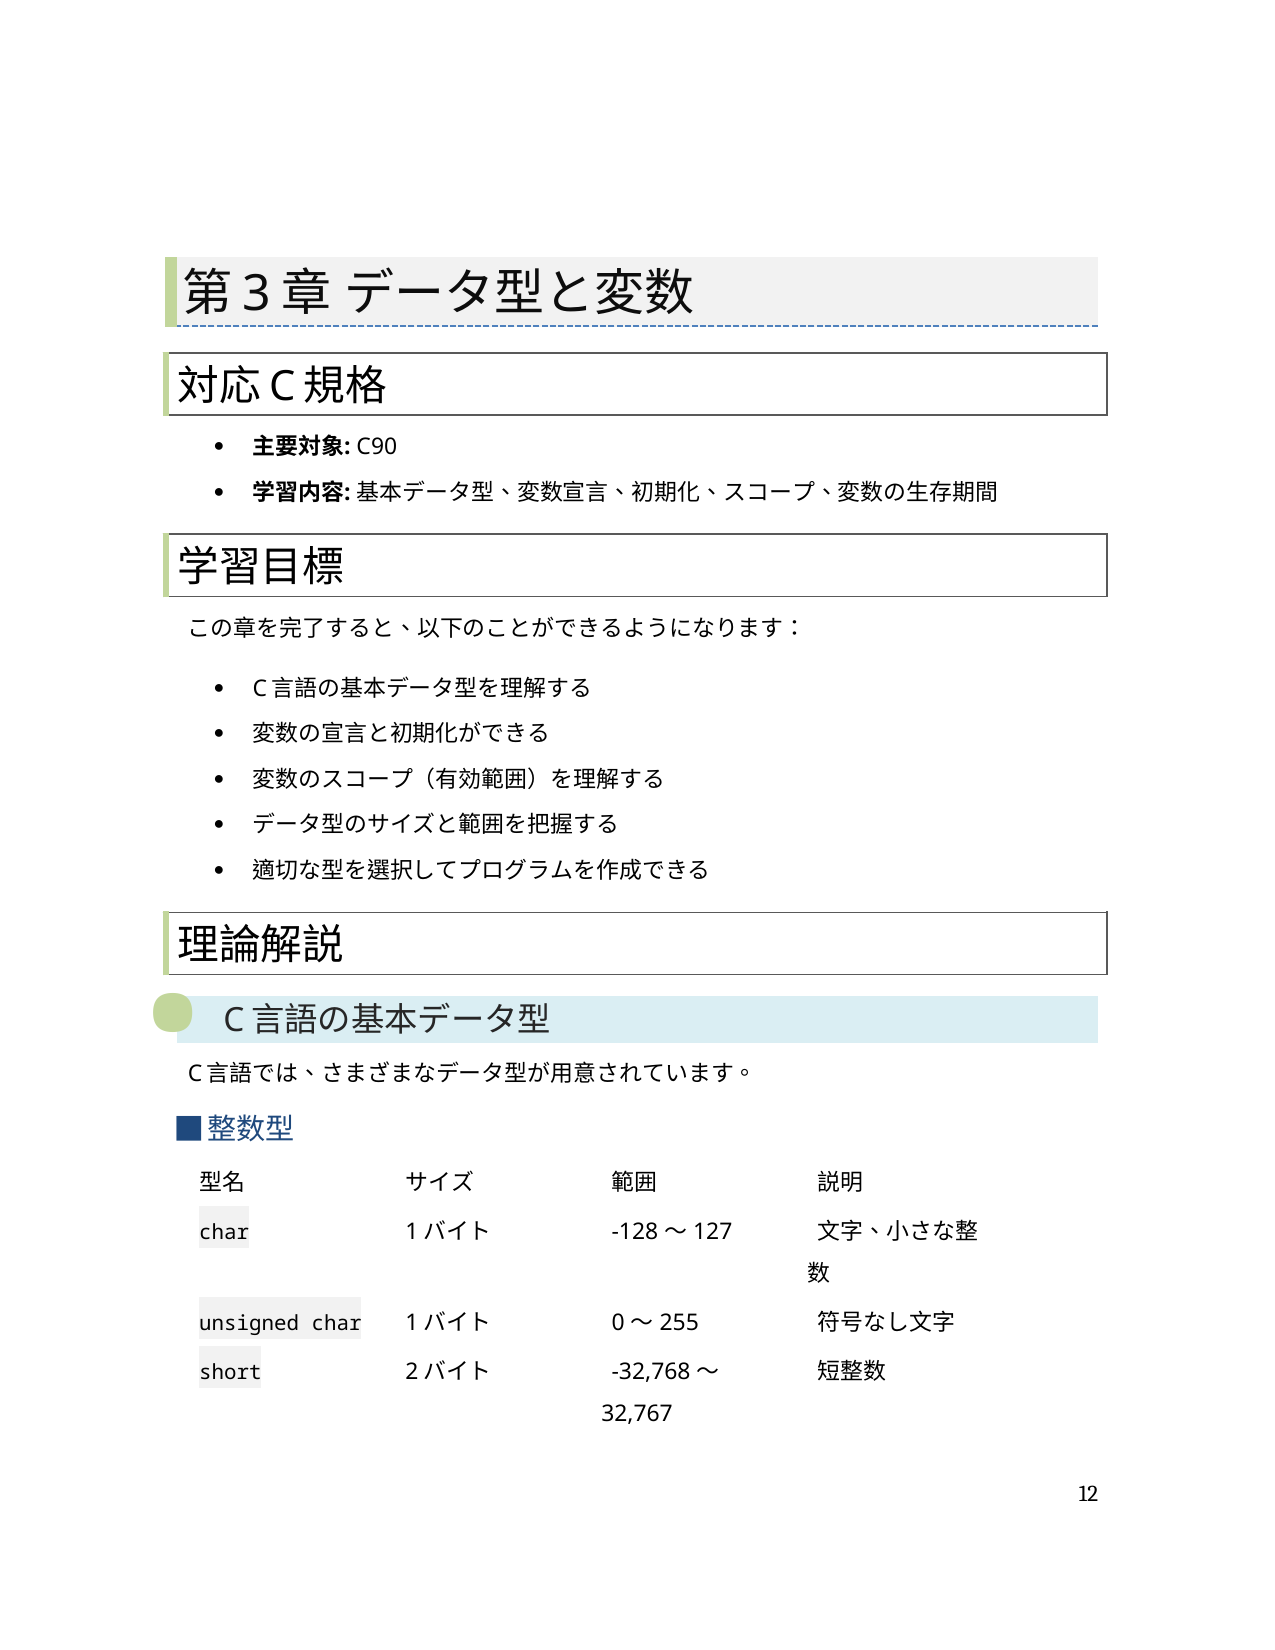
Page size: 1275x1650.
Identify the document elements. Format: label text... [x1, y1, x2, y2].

subtitle 整数型 [177, 1108, 1098, 1148]
table_cell 2バイト [384, 1343, 590, 1433]
table_header 型名 [177, 1153, 383, 1202]
list 変数の宣言と初期化ができる [215, 708, 1098, 750]
table_cell 1バイト [384, 1203, 590, 1293]
list 主要対象: C90 [215, 421, 1098, 463]
text C言語では、さまざまなデータ型が用意されています。 [177, 1048, 1098, 1089]
table_header 説明 [796, 1153, 1002, 1202]
table_cell unsigned char [177, 1293, 383, 1342]
list C言語の基本データ型を理解する [215, 663, 1098, 705]
table_cell 符号なし文字 [796, 1293, 1002, 1342]
list 変数のスコープ（有効範囲）を理解する [215, 754, 1098, 796]
table_cell 文字、小さな整数 [796, 1203, 1002, 1293]
list 適切な型を選択してプログラムを作成できる [215, 845, 1098, 886]
table_cell -32,768 〜 32,767 [590, 1343, 796, 1433]
table_header 範囲 [590, 1153, 796, 1202]
subtitle 学習目標 [169, 535, 1106, 596]
table_header サイズ [384, 1153, 590, 1202]
subtitle C言語の基本データ型 [177, 996, 1098, 1043]
table_cell 短整数 [796, 1343, 1002, 1433]
table_cell 1バイト [384, 1293, 590, 1342]
subtitle 理論解説 [169, 913, 1106, 974]
subtitle 対応C規格 [169, 354, 1106, 414]
table_cell -128 〜 127 [590, 1203, 796, 1293]
subtitle 第3章 データ型と変数 [177, 257, 1098, 327]
table_cell char [177, 1203, 383, 1293]
table_cell 0 〜 255 [590, 1293, 796, 1342]
text この章を完了すると、以下のことができるようになります： [177, 603, 1098, 644]
list データ型のサイズと範囲を把握する [215, 799, 1098, 841]
table_cell short [177, 1343, 383, 1433]
list 学習内容: 基本データ型、変数宣言、初期化、スコープ、変数の生存期間 [215, 467, 1098, 508]
